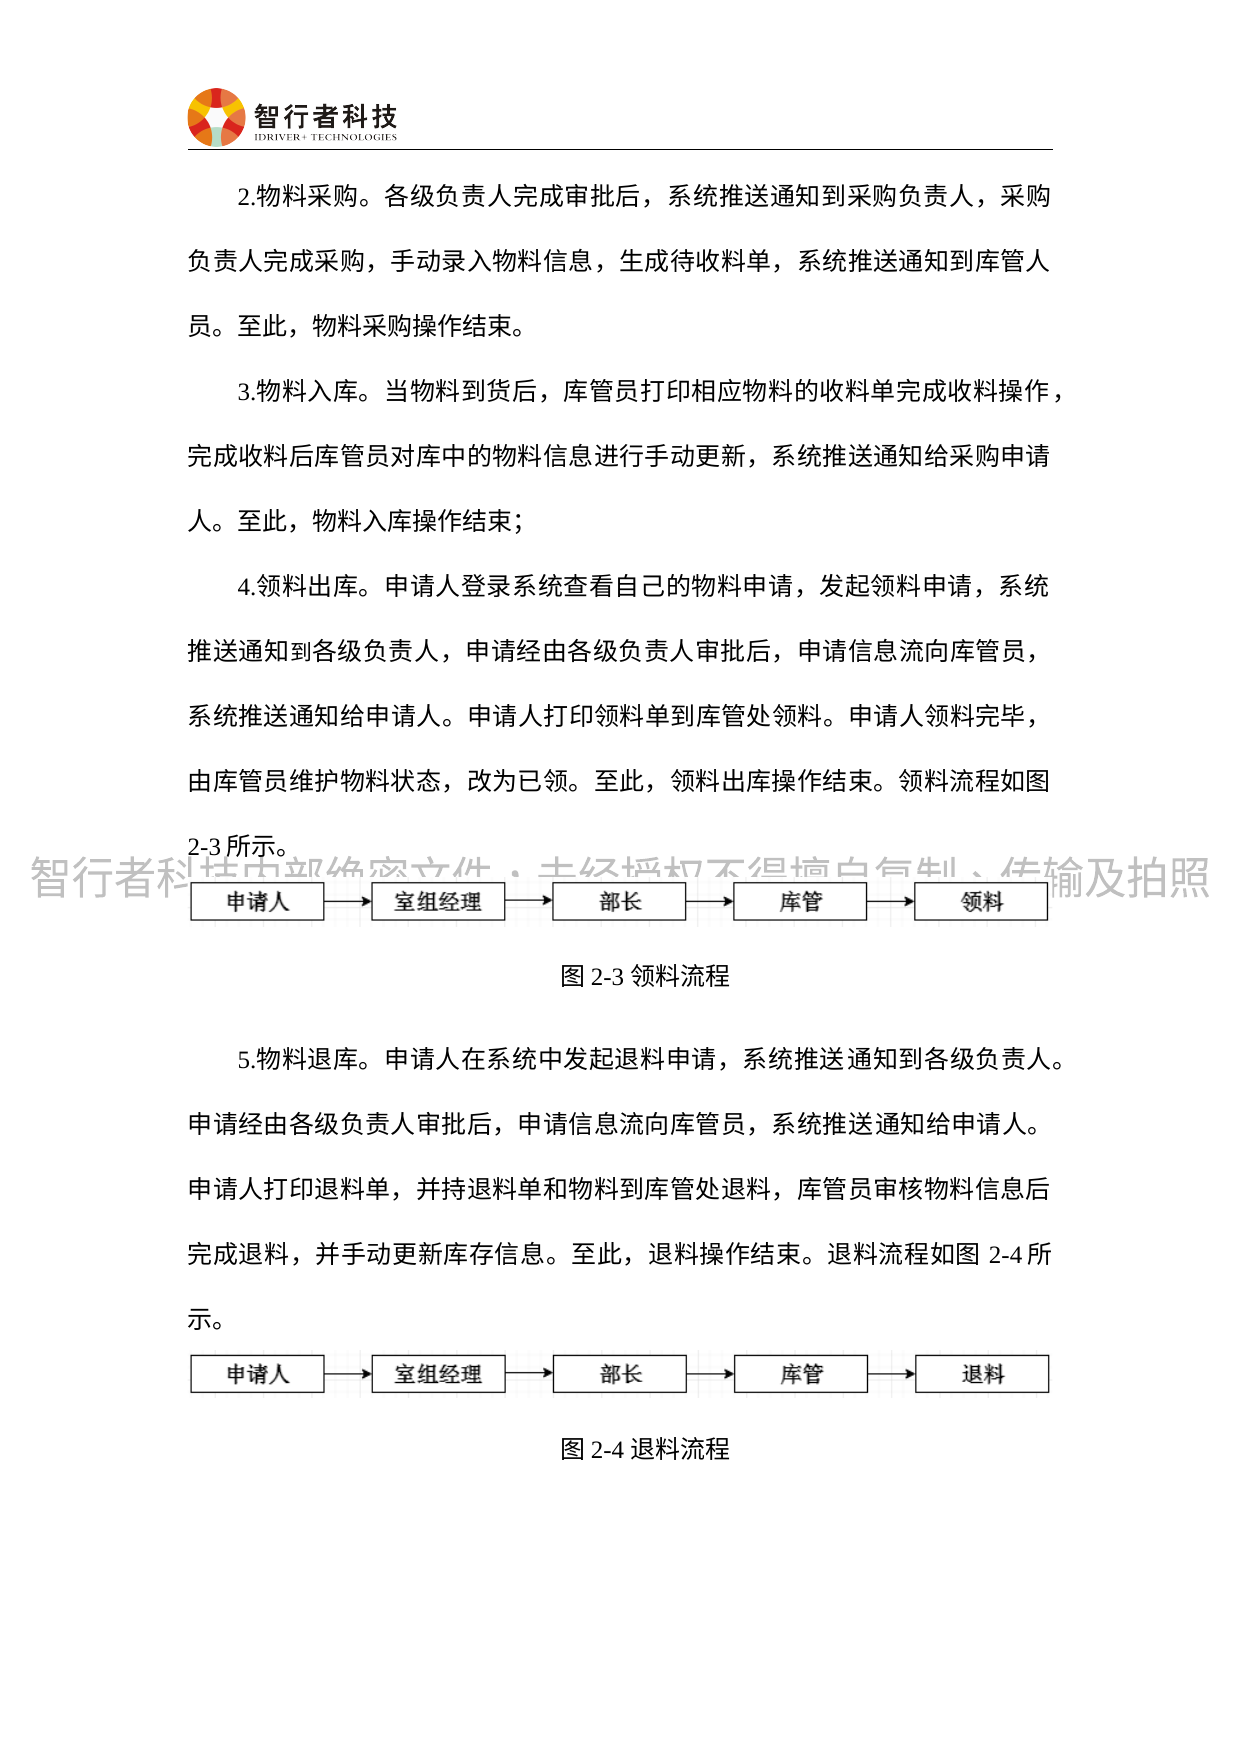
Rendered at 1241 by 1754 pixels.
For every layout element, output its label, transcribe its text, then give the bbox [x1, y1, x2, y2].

text 图 2-4 退料流程 [187, 1415, 1053, 1480]
list 物料采购。各级负责人完成审批后，系统推送通知到采购负责人，采购负责人完成采购，手动录入物料信息，生成待收料单，系统推送通知到库管人员。至此，物料采购操作结束。 [187, 162, 1053, 357]
list 物料入库。当物料到货后，库管员打印相应物料的收料单完成收料操作，完成收料后库管员对库中的物料信息进行手动更新，系统推送通知给采购申请人。至此，物料入库操作结束； [187, 357, 1053, 552]
text 图 2-3 领料流程 [187, 942, 1053, 1007]
list 领料出库。申请人登录系统查看自己的物料申请，发起领料申请，系统推送通知到各级负责人，申请经由各级负责人审批后，申请信息流向库管员，系统推送通知给申请人。申请人打印领料单到库管处领料。申请人领料完毕，由库管员维护物料状态，改为已领。至此，领料出库操作结束。领料流程如图2-3所示。 [187, 552, 1053, 877]
picture [187, 88, 397, 147]
picture [187, 1350, 1053, 1398]
picture [187, 877, 1053, 927]
list 物料退库。申请人在系统中发起退料申请，系统推送通知到各级负责人。申请经由各级负责人审批后，申请信息流向库管员，系统推送通知给申请人。申请人打印退料单，并持退料单和物料到库管处退料，库管员审核物料信息后完成退料，并手动更新库存信息。至此，退料操作结束。退料流程如图2-4所示。 [187, 1025, 1053, 1350]
